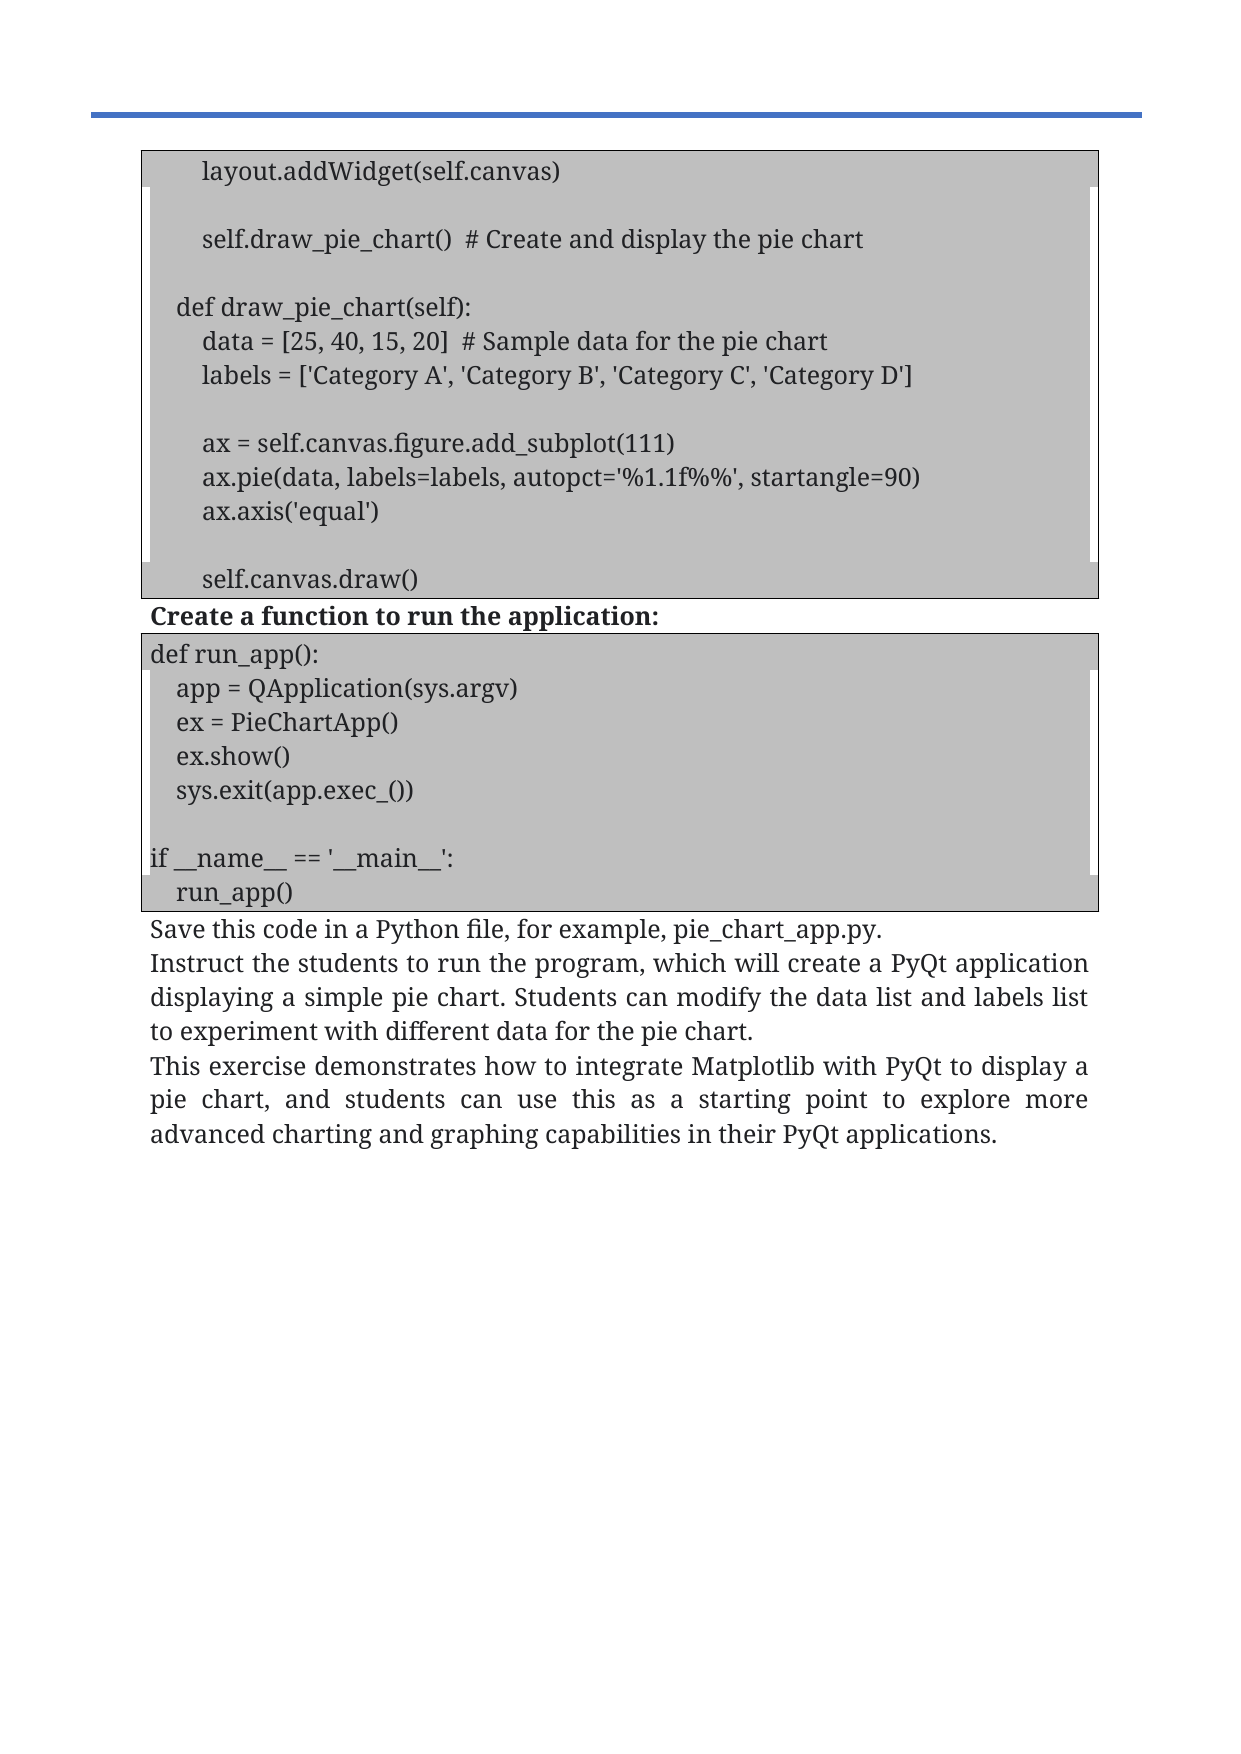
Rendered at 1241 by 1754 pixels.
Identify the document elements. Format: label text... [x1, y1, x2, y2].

text Create a function to run the application: [150, 599, 1090, 633]
text ax = self.canvas.figure.add_subplot(111) [150, 426, 1090, 460]
text Instruct the students to run the program, which will create a PyQt application displaying a simple pie chart. Students can modify the data list and labels list to experiment with different data for the pie chart. [150, 946, 1090, 1048]
text This exercise demonstrates how to integrate Matplotlib with PyQt to display a pie chart, and students can use this as a starting point to explore more advanced charting and graphing capabilities in their PyQt applications. [150, 1048, 1090, 1150]
text ex.show() [150, 738, 1090, 772]
text def run_app(): [142, 634, 1098, 670]
text def draw_pie_chart(self): [150, 289, 1090, 323]
text sys.exit(app.exec_()) [150, 772, 1090, 807]
text ax.pie(data, labels=labels, autopct='%1.1f%%', startangle=90) [150, 460, 1090, 494]
text if __name__ == '__main__': [150, 841, 1090, 872]
text layout.addWidget(self.canvas) [142, 151, 1098, 187]
text self.canvas.draw() [142, 559, 1098, 598]
text ax.axis('equal') [150, 494, 1090, 528]
text self.draw_pie_chart() # Create and display the pie chart [150, 221, 1090, 255]
text run_app() [142, 872, 1098, 911]
text Save this code in a Python file, for example, pie_chart_app.py. [150, 912, 1090, 946]
text ex = PieChartApp() [150, 704, 1090, 738]
text app = QApplication(sys.argv) [150, 670, 1090, 704]
text labels = ['Category A', 'Category B', 'Category C', 'Category D'] [150, 357, 1090, 392]
text data = [25, 40, 15, 20] # Sample data for the pie chart [150, 323, 1090, 357]
